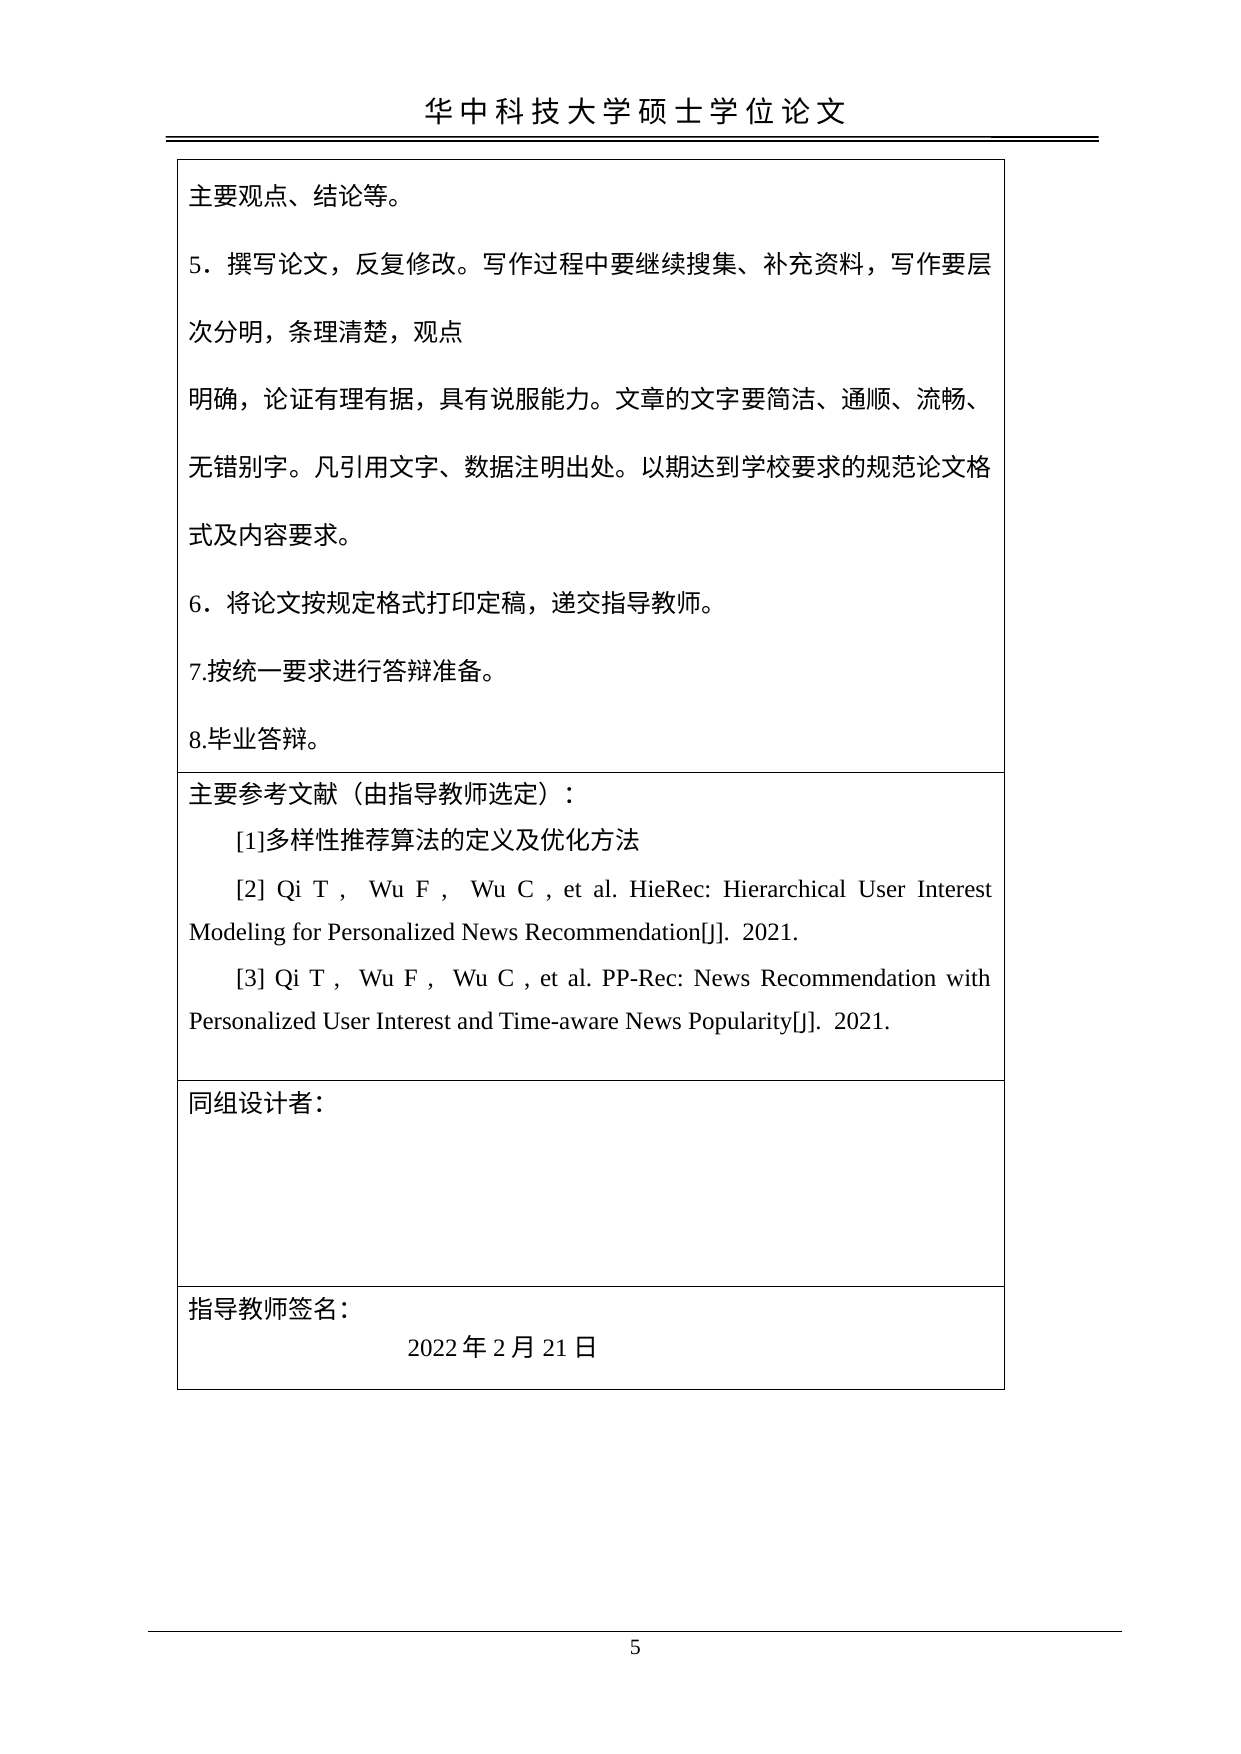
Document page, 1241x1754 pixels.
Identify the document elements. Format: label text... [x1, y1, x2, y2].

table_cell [178, 160, 1004, 772]
table_cell 指导教师签名： 2022年 2 月 21 日 [178, 1287, 1004, 1388]
table_cell 同组设计者： [178, 1081, 1004, 1286]
table_cell 主要参考文献（由指导教师选定）： [1]多样性推荐算法的定义及优化方法 [2] Qi T , Wu F , Wu C , et al. HieRec: Hierarchical User Interest Modeling for Personalized News Recommendation[J]. 2021. [3] Qi T , Wu F , Wu C , et al. PP-Rec: News Recommendation with Personalized User Interest and Time-aware News Popularity[J]. 2021. [178, 773, 1004, 1080]
